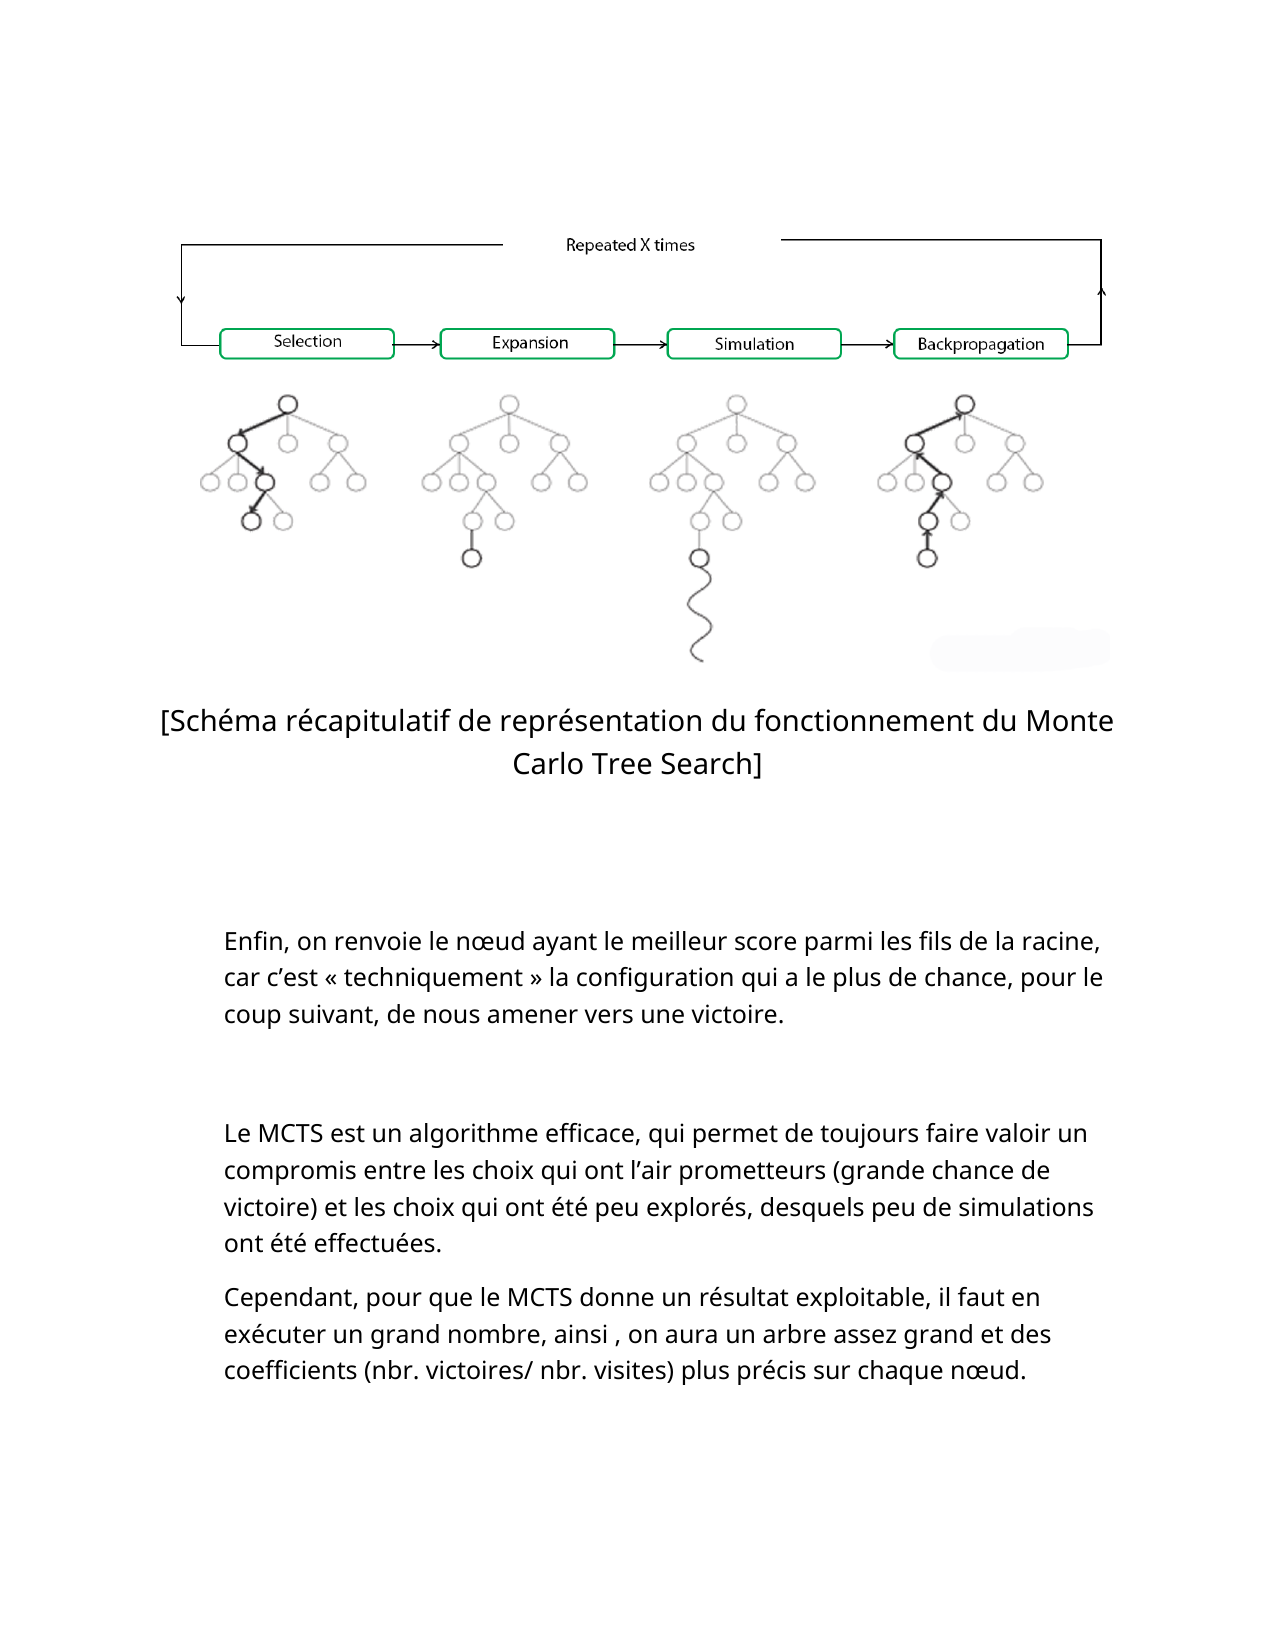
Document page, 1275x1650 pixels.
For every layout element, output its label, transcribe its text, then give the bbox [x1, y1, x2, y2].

picture [165, 150, 1111, 682]
text [Schéma récapitulatif de représentation du fonctionnement du Monte Carlo Tree Search] [150, 700, 1125, 783]
text Le MCTS est un algorithme efficace, qui permet de toujours faire valoir un compromis entre les choix qui ont l’air prometteurs (grande chance de victoire) et les choix qui ont été peu explorés, desquels peu de simulations ont été effectuées. [224, 1116, 1125, 1260]
list Enfin, on renvoie le nœud ayant le meilleur score parmi les fils de la racine, car c’est « techniquement » la configuration qui a le plus de chance, pour le coup suivant, de nous amener vers une victoire. [224, 923, 1125, 1031]
text Cependant, pour que le MCTS donne un résultat exploitable, il faut en exécuter un grand nombre, ainsi , on aura un arbre assez grand et des coefficients (nbr. victoires/ nbr. visites) plus précis sur chaque nœud. [224, 1279, 1125, 1387]
